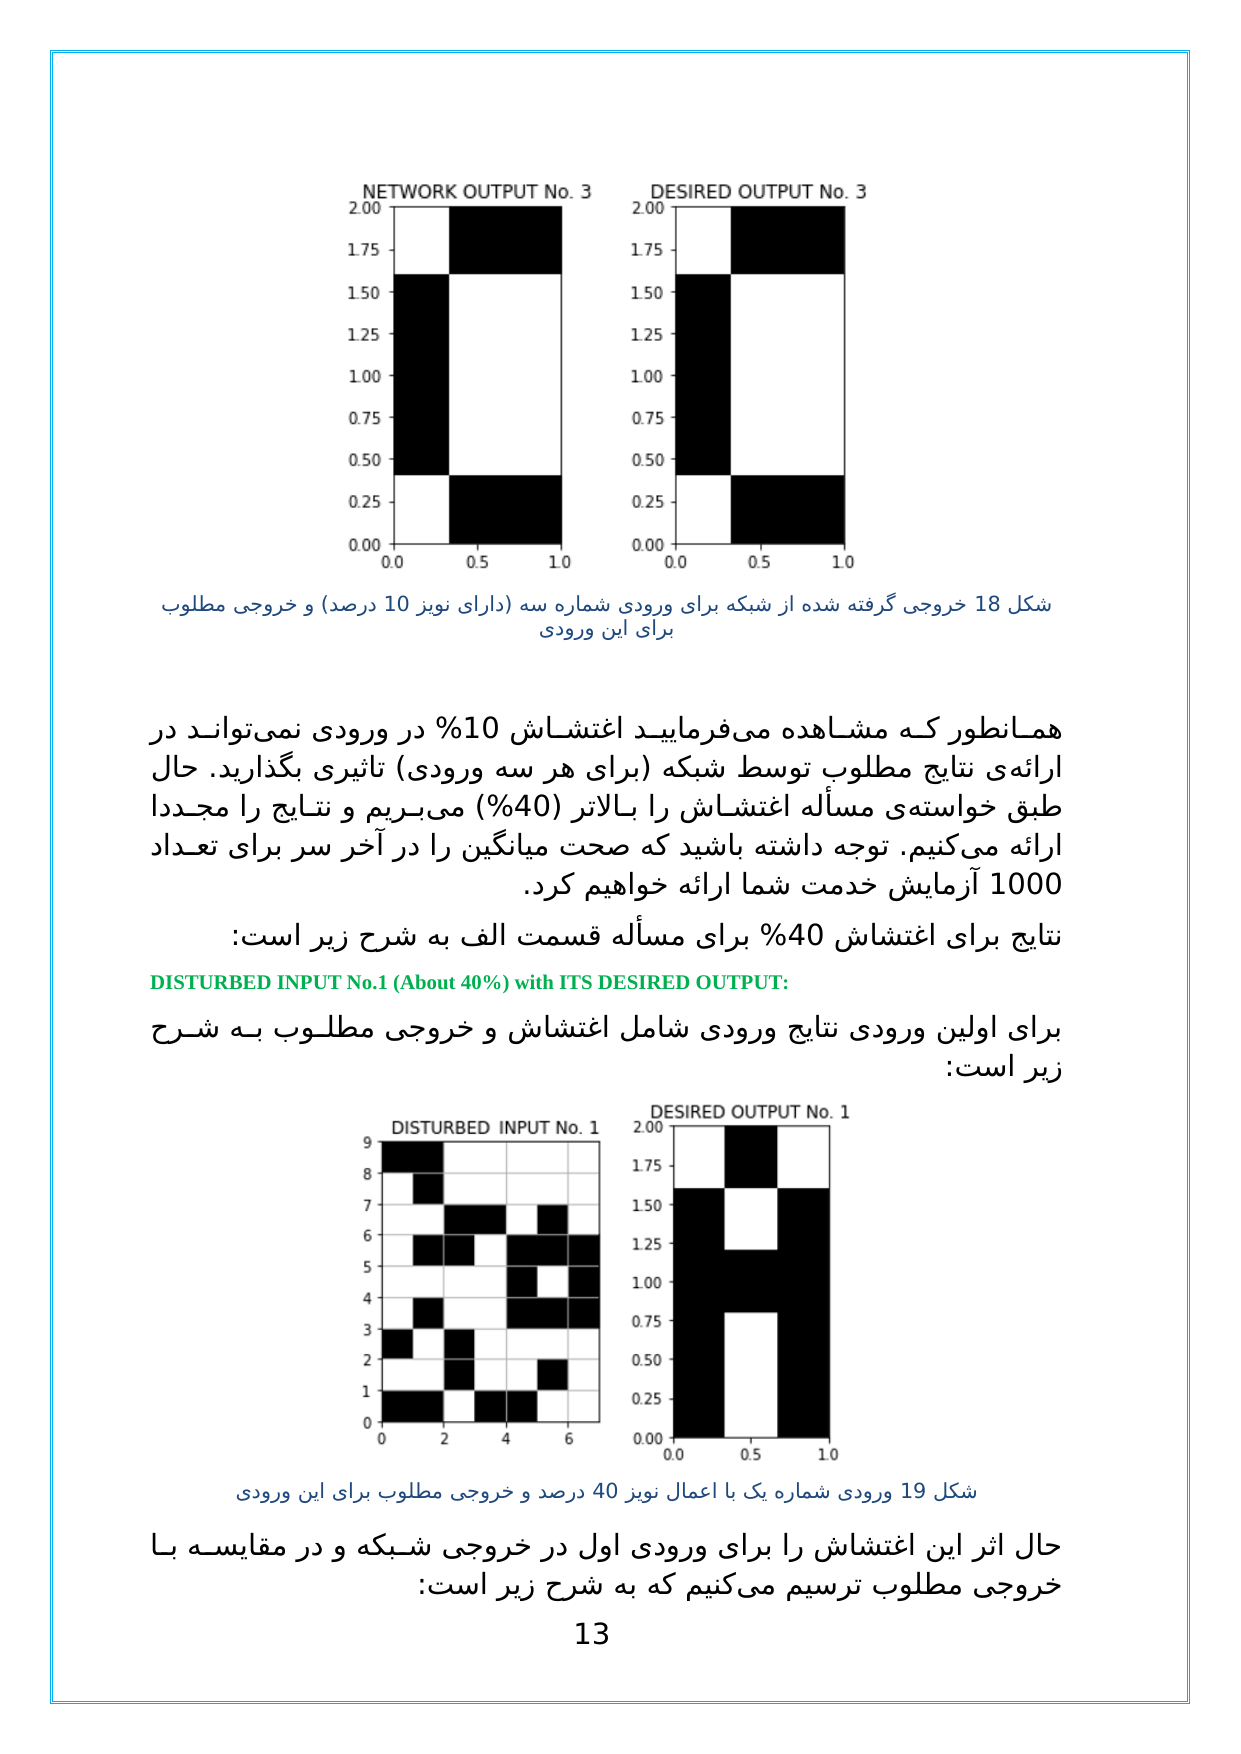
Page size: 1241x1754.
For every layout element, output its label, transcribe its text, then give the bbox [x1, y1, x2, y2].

text شکل 18 خروجی گرفته شده از شبکه برای ورودی شماره سه (دارای نویز 10 درصد) و خروجی مطلوب برای این ورودی [150, 592, 1063, 641]
text برای اولین ورودی نتایج ورودی شامل اغتشاش و خروجی مطلوب به شرح زیر است: [150, 1010, 1063, 1083]
text نتایج برای اغتشاش 40% برای مسأله قسمت الف به شرح زیر است: [150, 918, 1063, 952]
text DISTURBED INPUT No.1 (About 40%) with ITS DESIRED OUTPUT: [150, 970, 1063, 994]
text حال اثر این اغتشاش را برای ورودی اول در خروجی شبکه و در مقایسه با خروجی مطلوب ترسیم می‌کنیم که به شرح زیر است: [150, 1529, 1063, 1602]
picture [361, 1100, 852, 1463]
text همانطور که مشاهده می‌فرمایید اغتشاش 10% در ورودی نمی‌تواند در ارائه‌ی نتایج مطلوب توسط شبکه (برای هر سه ورودی) تاثیری بگذارید. حال طبق خواسته‌ی مسأله اغتشاش را بالاتر (40%) می‌بریم و نتایج را مجددا ارائه می‌کنیم. توجه داشته باشید که صحت میانگین را در آخر سر برای تعداد 1000 آزمایش خدمت شما ارائه خواهیم کرد. [150, 711, 1063, 901]
text شکل 19 ورودی شماره یک با اعمال نویز 40 درصد و خروجی مطلوب برای این ورودی [150, 1479, 1063, 1504]
picture [341, 177, 872, 576]
